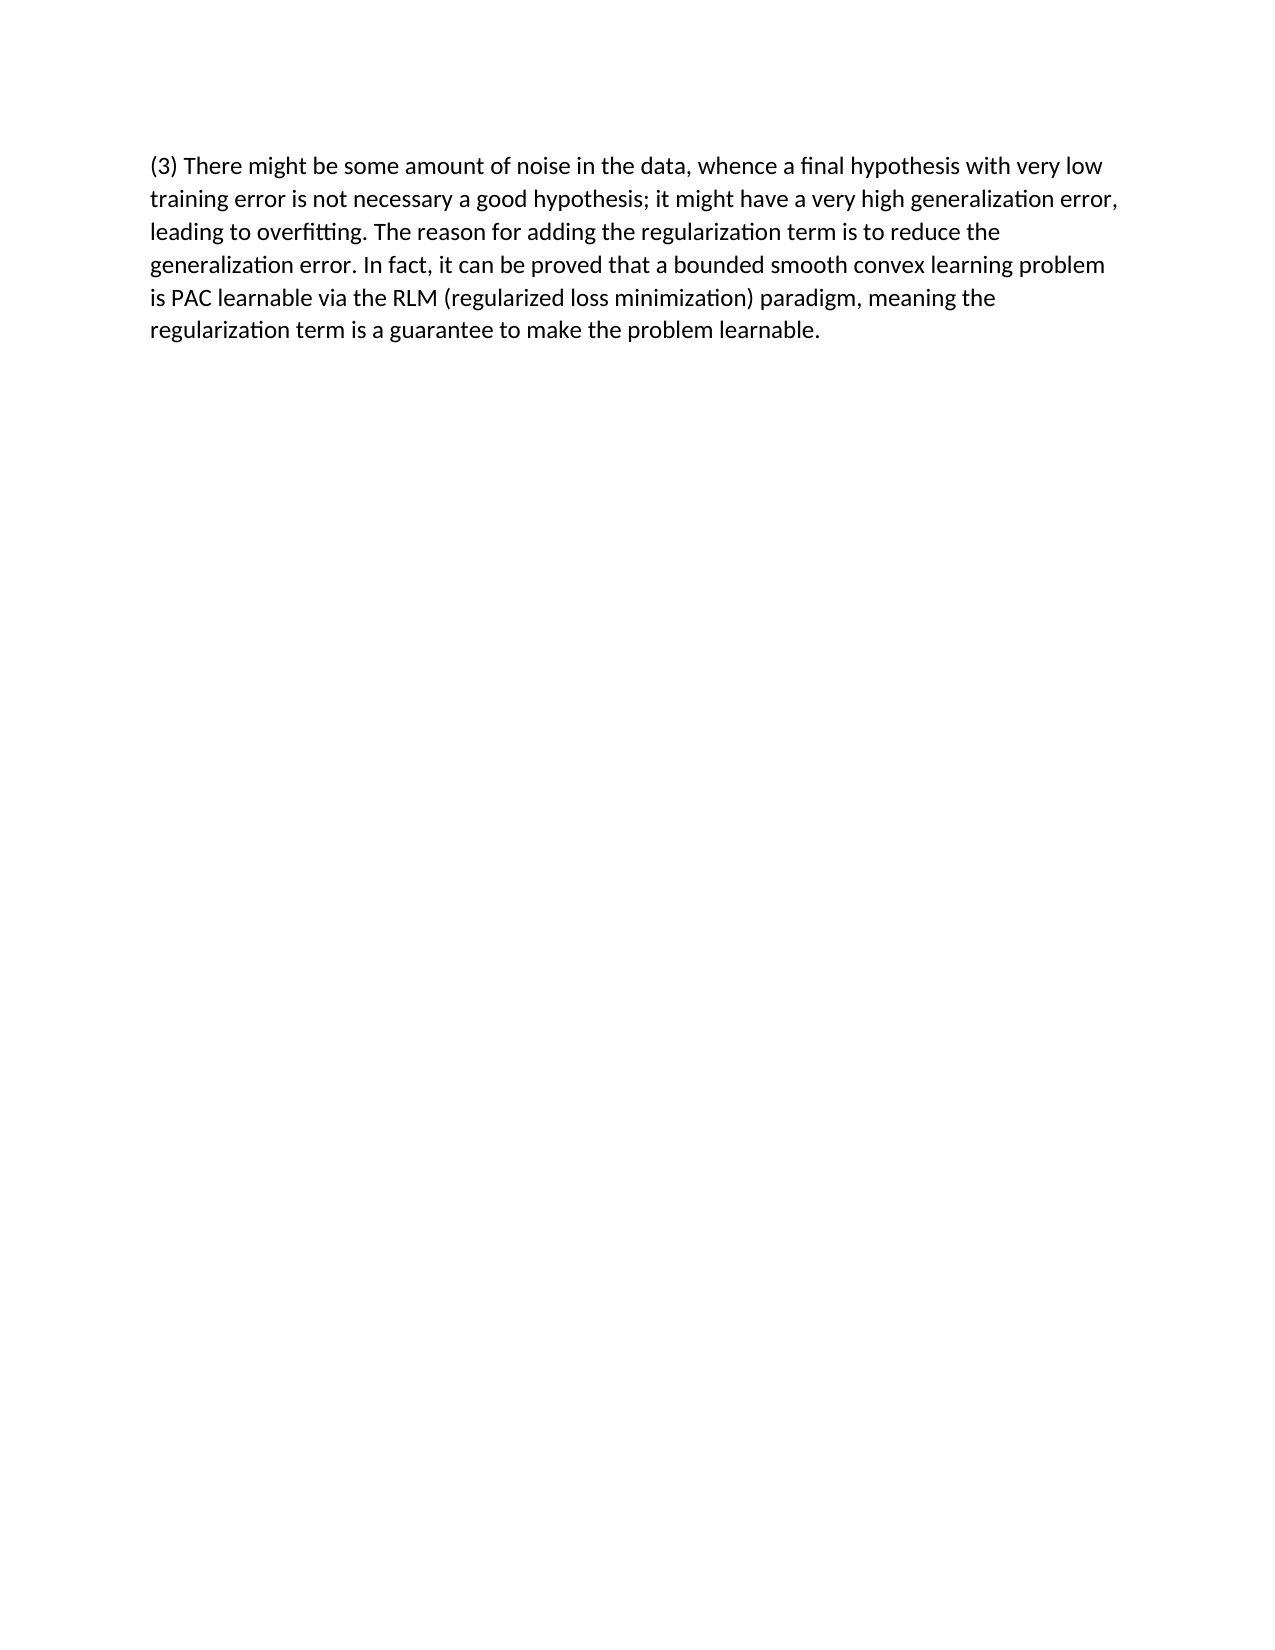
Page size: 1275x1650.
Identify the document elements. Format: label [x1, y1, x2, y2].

text [150, 150, 1125, 345]
